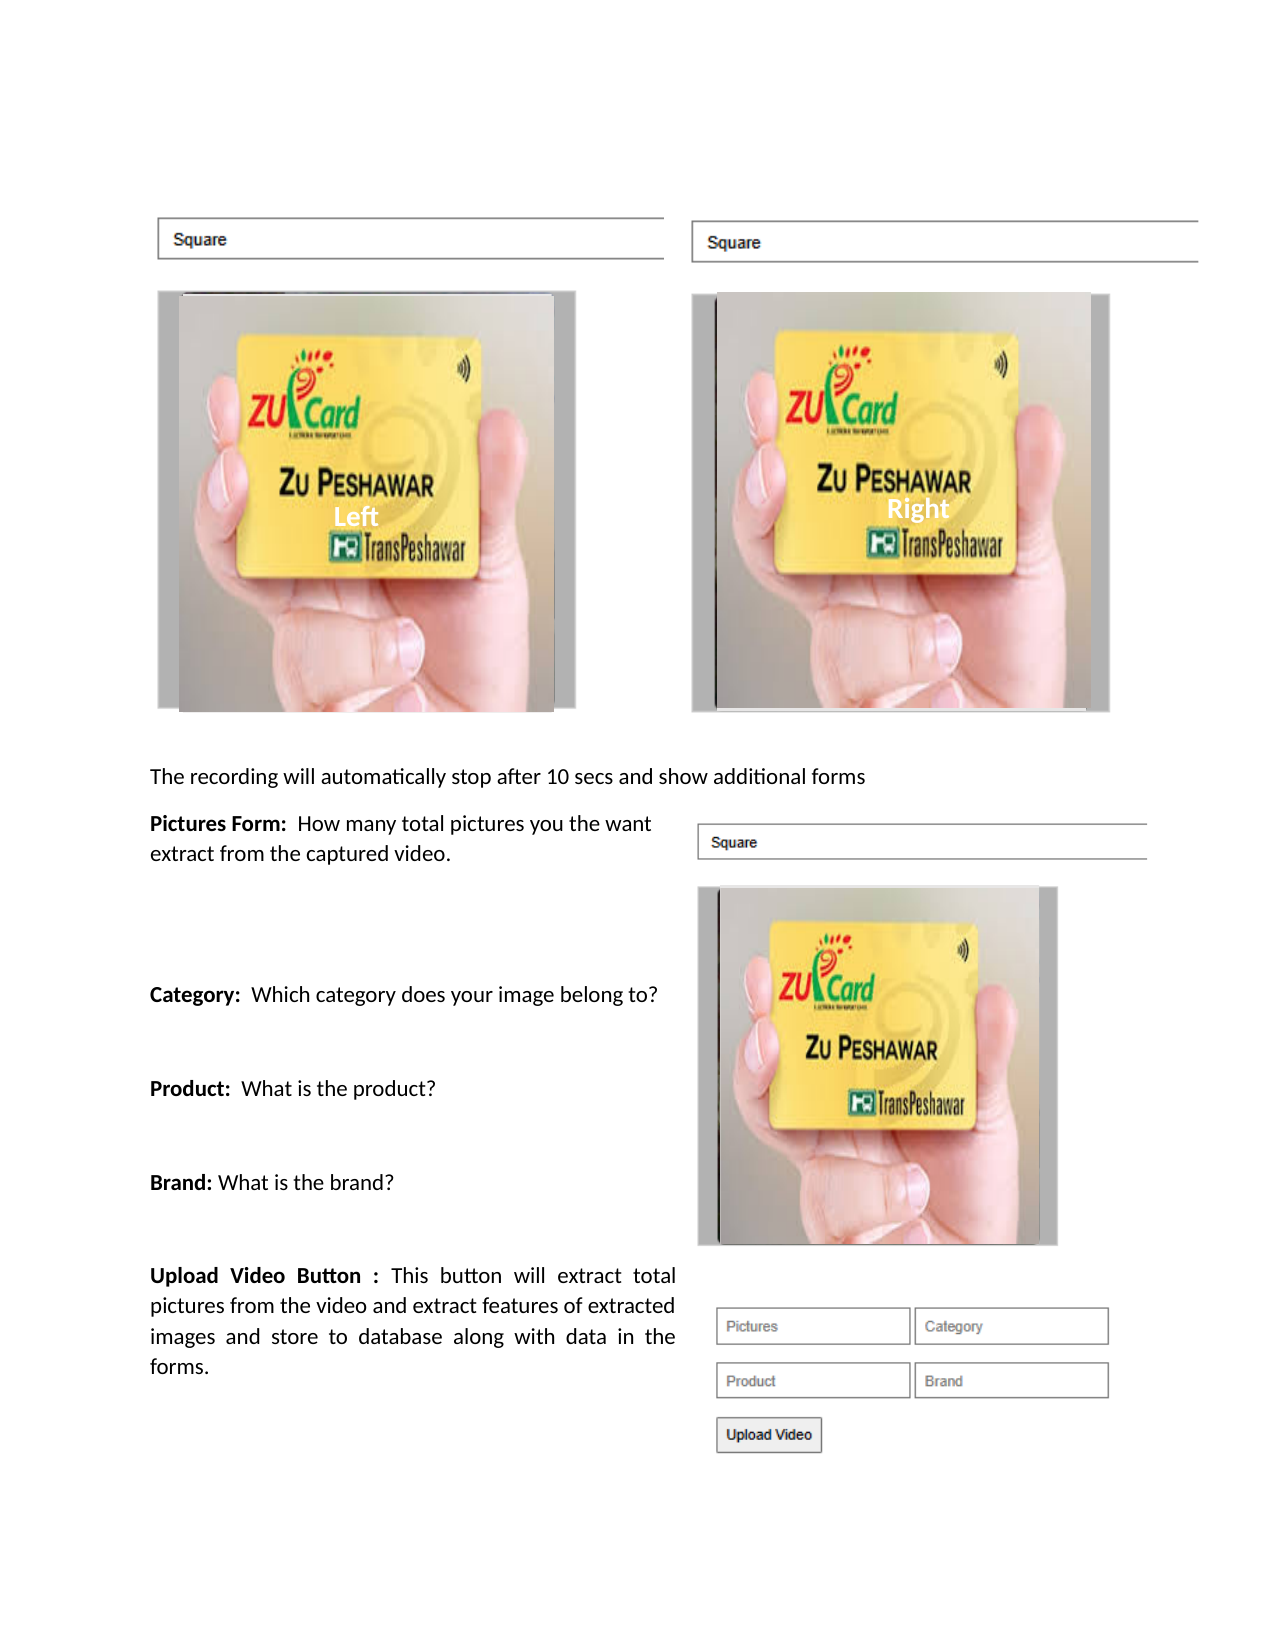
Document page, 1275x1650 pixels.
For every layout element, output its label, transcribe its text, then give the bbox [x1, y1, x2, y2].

text Brand: What is the brand? [150, 1168, 695, 1196]
text Pictures Form: How many total pictures you the want extract from the captured video. [150, 809, 1125, 867]
text Product: What is the product? [150, 1074, 695, 1102]
text Upload Video Button : This button will extract total pictures from the video and extract features of extracted images and store to database along with data in the forms. [150, 1261, 695, 1380]
picture [695, 813, 1148, 1468]
picture [684, 200, 1199, 747]
picture [150, 196, 664, 744]
text The recording will automatically stop after 10 secs and show additional forms [150, 762, 1125, 790]
text Category: Which category does your image belong to? [150, 980, 695, 1008]
